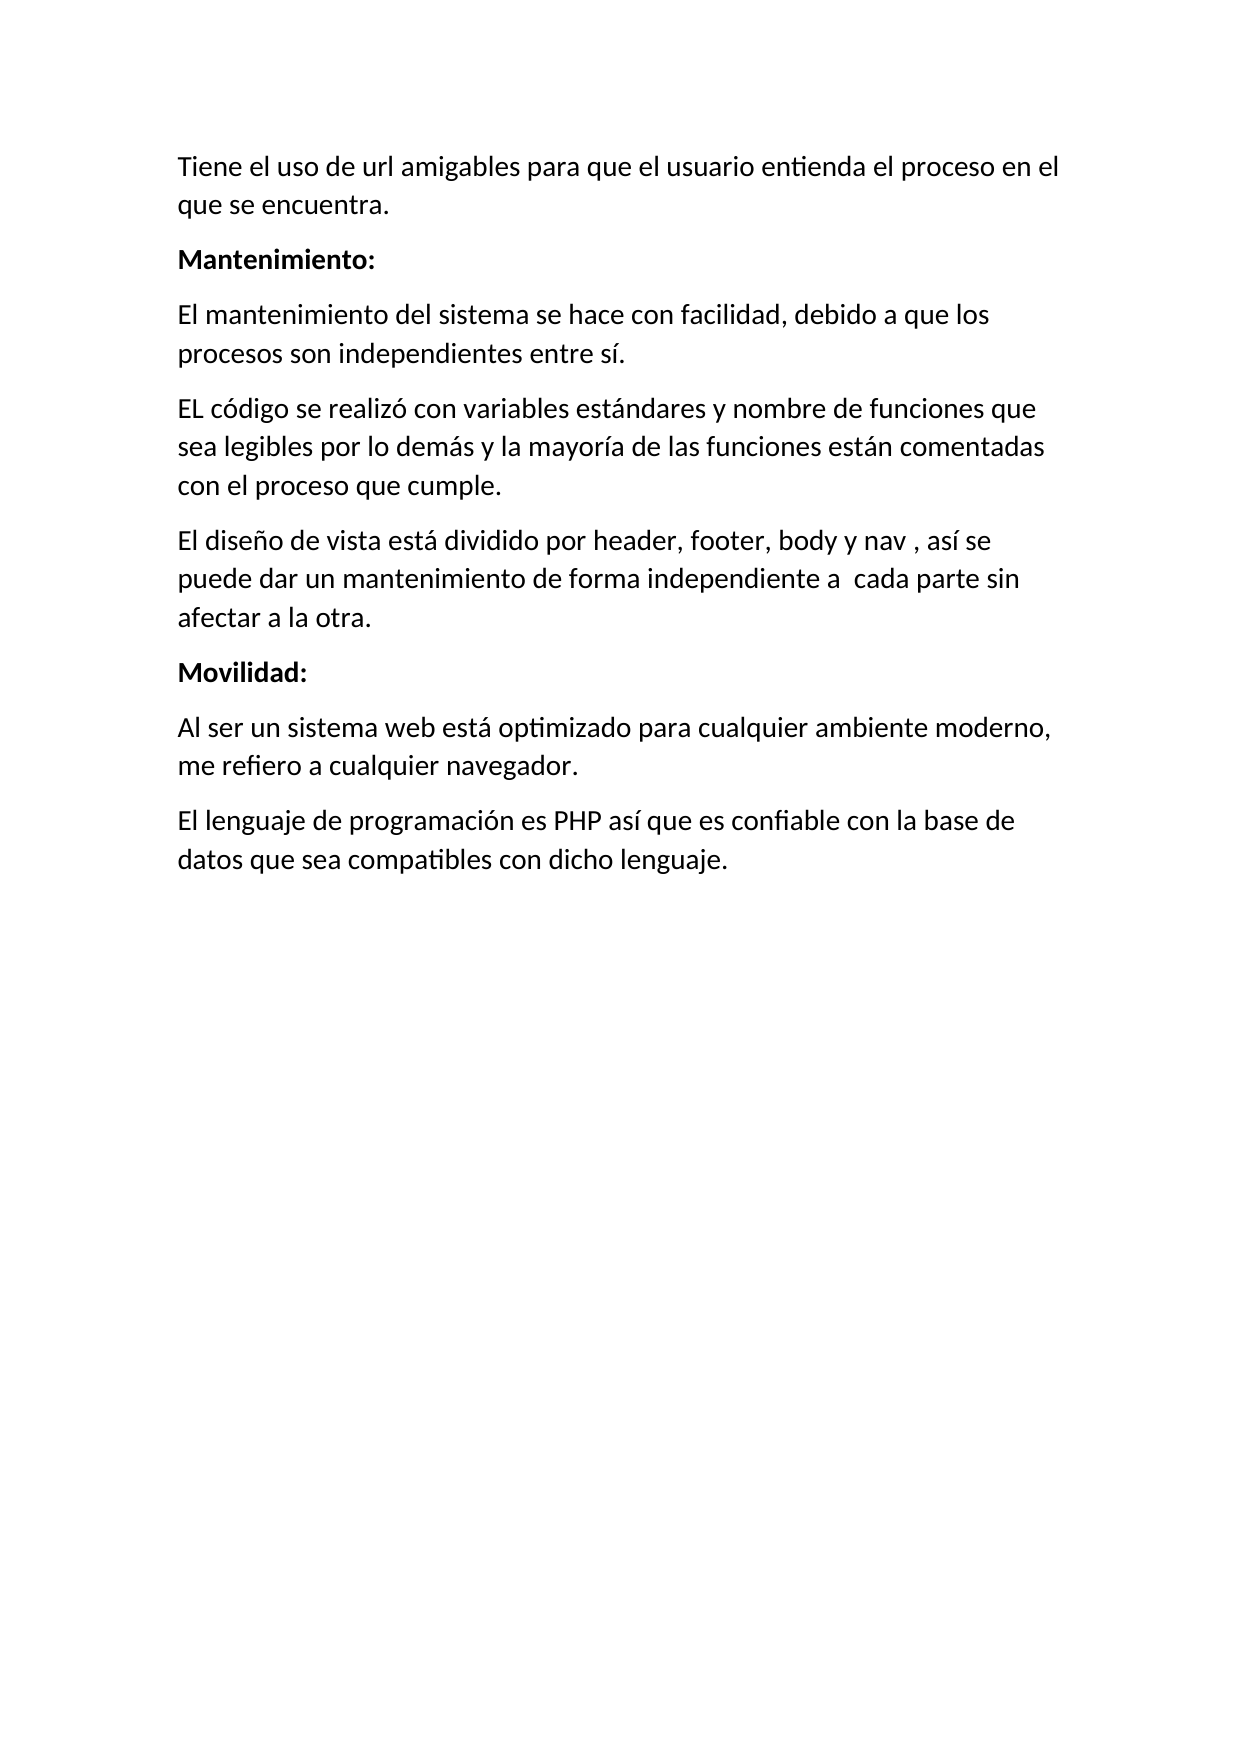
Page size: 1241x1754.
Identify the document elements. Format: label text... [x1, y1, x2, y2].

text EL código se realizó con variables estándares y nombre de funciones que sea legibles por lo demás y la mayoría de las funciones están comentadas con el proceso que cumple. [177, 390, 1063, 502]
text El mantenimiento del sistema se hace con facilidad, debido a que los procesos son independientes entre sí. [177, 296, 1063, 370]
text Mantenimiento: [177, 241, 1063, 277]
text El lenguaje de programación es PHP así que es confiable con la base de datos que sea compatibles con dicho lenguaje. [177, 802, 1063, 876]
text Tiene el uso de url amigables para que el usuario entienda el proceso en el que se encuentra. [177, 148, 1063, 222]
text Al ser un sistema web está optimizado para cualquier ambiente moderno, me refiero a cualquier navegador. [177, 709, 1063, 783]
text Movilidad: [177, 654, 1063, 689]
text El diseño de vista está dividido por header, footer, body y nav , así se puede dar un mantenimiento de forma independiente a cada parte sin afectar a la otra. [177, 522, 1063, 634]
